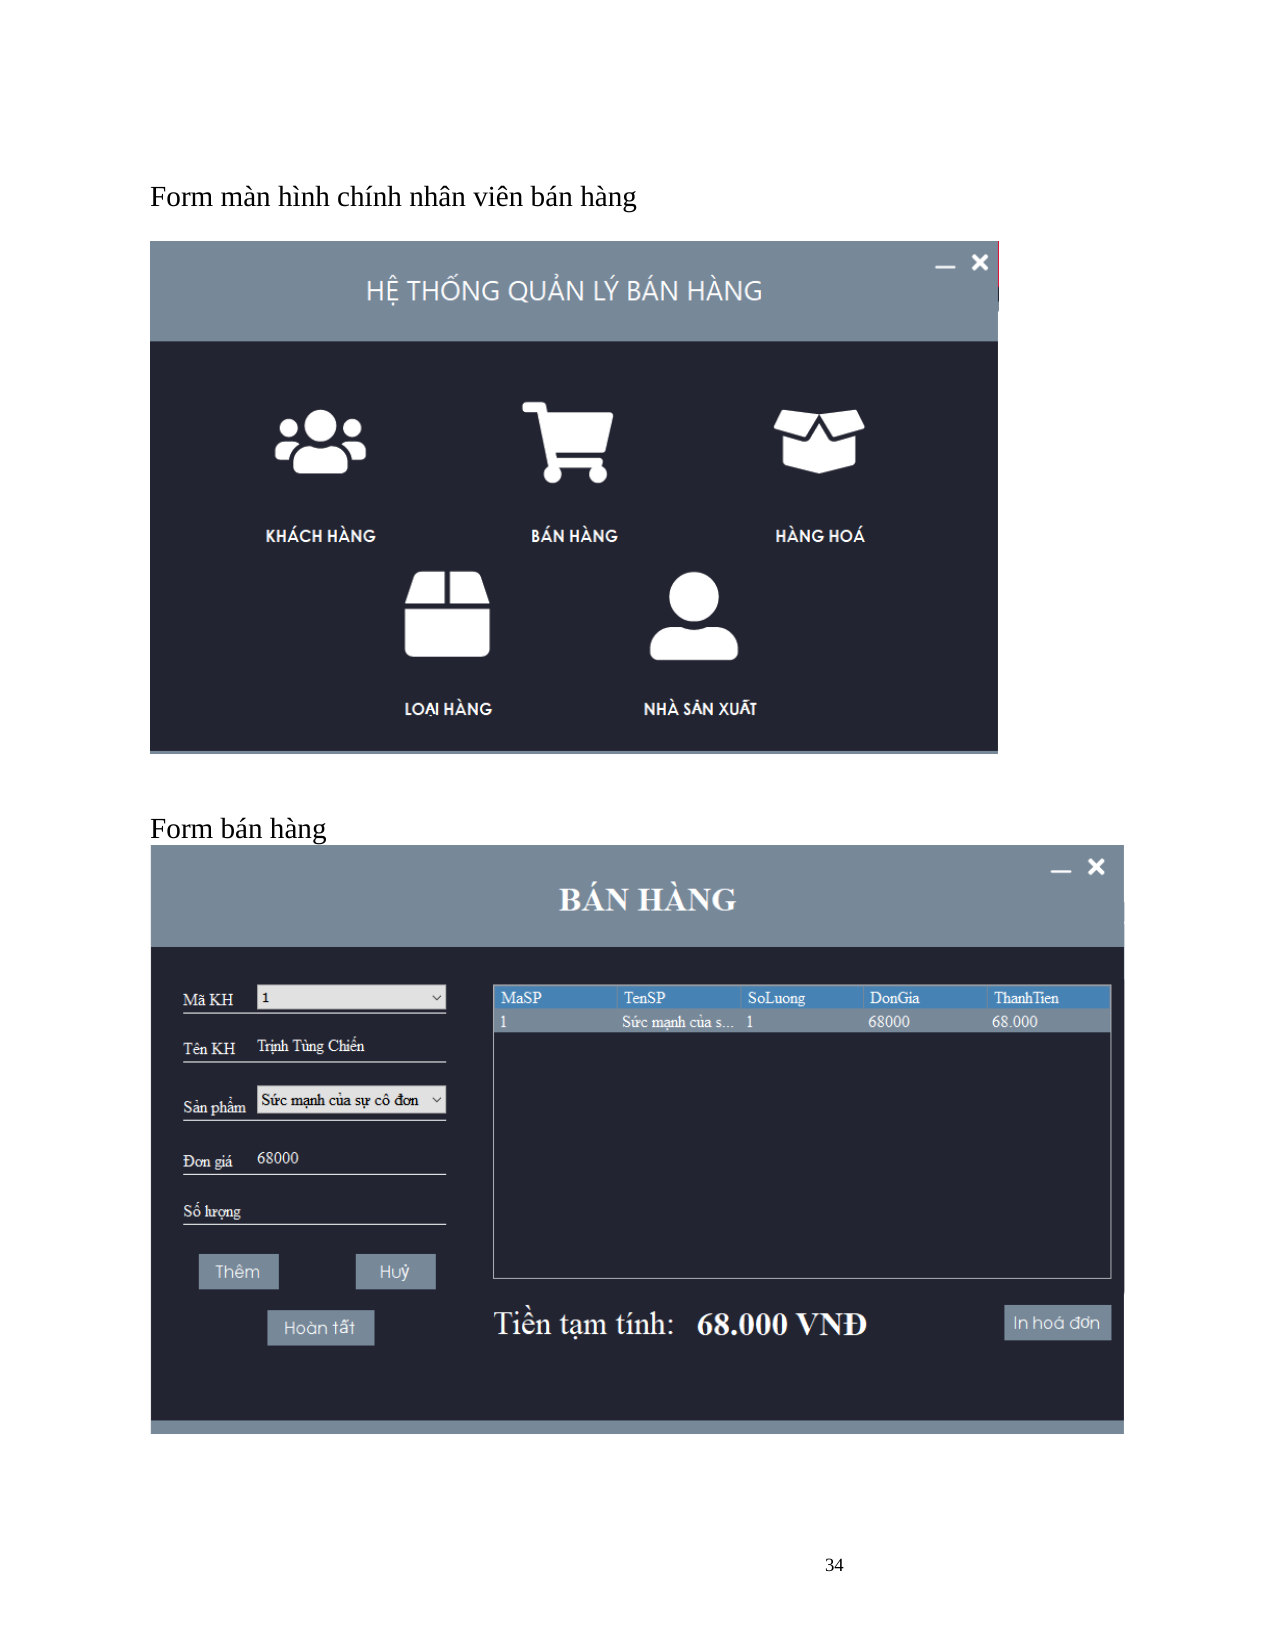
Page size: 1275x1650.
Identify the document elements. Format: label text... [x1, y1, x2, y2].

text Form bán hàng [150, 811, 1125, 845]
picture [150, 845, 1125, 1434]
text Form màn hình chính nhân viên bán hàng [150, 179, 1125, 212]
picture [150, 241, 999, 754]
